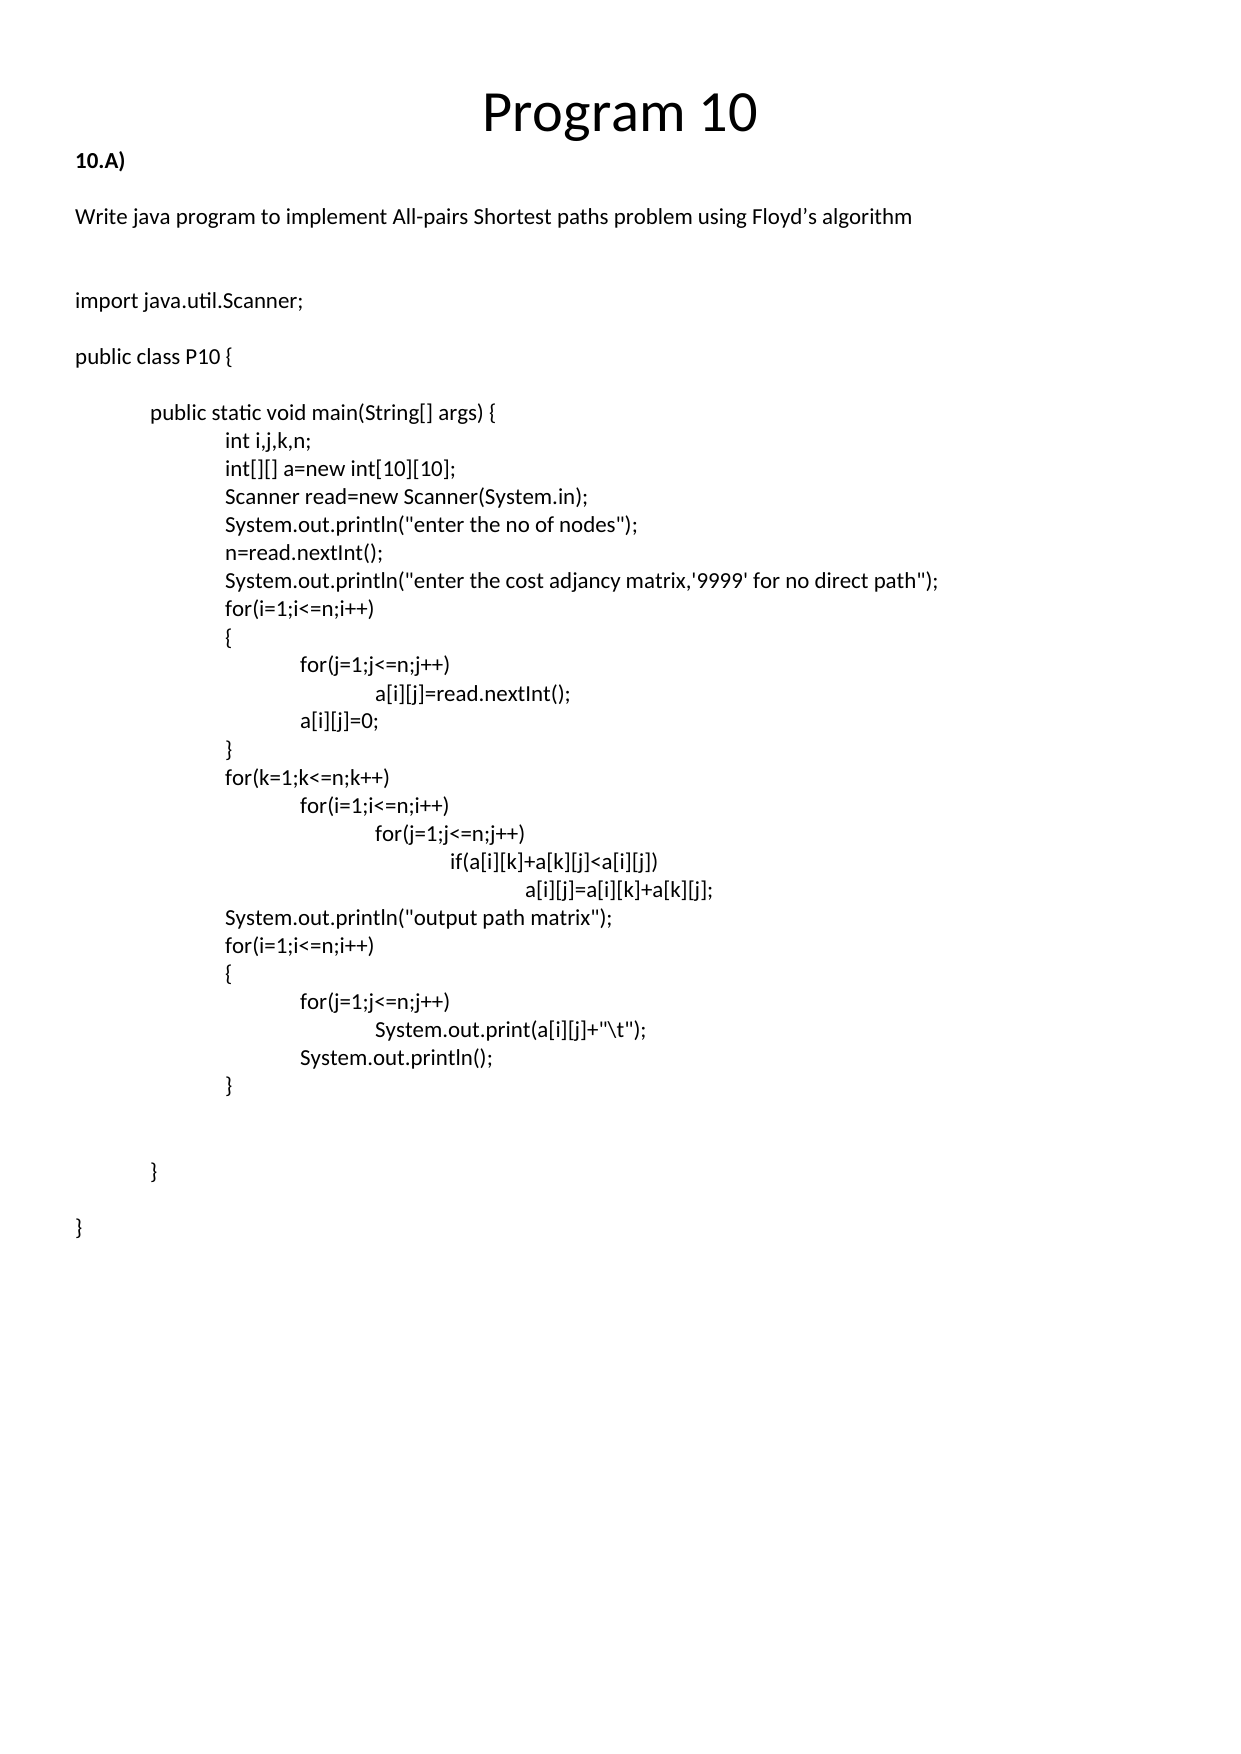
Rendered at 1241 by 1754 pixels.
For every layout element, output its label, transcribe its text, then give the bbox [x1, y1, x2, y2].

text 10.A) [75, 146, 1165, 174]
text System.out.print(a[i][j]+"\t"); [75, 1015, 1165, 1043]
text for(i=1;i<=n;i++) [75, 791, 1165, 819]
text int[][] a=new int[10][10]; [75, 454, 1165, 482]
text n=read.nextInt(); [75, 538, 1165, 567]
text a[i][j]=0; [75, 707, 1165, 735]
text public class P10 { [75, 342, 1165, 370]
text System.out.println(); [75, 1043, 1165, 1071]
text public static void main(String[] args) { [75, 398, 1165, 426]
text if(a[i][k]+a[k][j]<a[i][j]) [75, 847, 1165, 875]
text Write java program to implement All-pairs Shortest paths problem using Floyd’s algorithm [75, 202, 1165, 230]
text import java.util.Scanner; [75, 286, 1165, 314]
text for(i=1;i<=n;i++) [75, 594, 1165, 623]
text for(i=1;i<=n;i++) [75, 931, 1165, 959]
text a[i][j]=a[i][k]+a[k][j]; [75, 875, 1165, 903]
text for(j=1;j<=n;j++) [75, 819, 1165, 847]
text { [75, 623, 1165, 651]
text for(j=1;j<=n;j++) [75, 651, 1165, 679]
text Program 10 [75, 75, 1165, 146]
text System.out.println("output path matrix"); [75, 903, 1165, 931]
text for(k=1;k<=n;k++) [75, 763, 1165, 791]
text Scanner read=new Scanner(System.in); [75, 482, 1165, 511]
text } [75, 1157, 1165, 1185]
text System.out.println("enter the no of nodes"); [75, 511, 1165, 538]
text a[i][j]=read.nextInt(); [75, 679, 1165, 707]
text } [75, 1213, 1165, 1241]
text } [75, 735, 1165, 763]
text for(j=1;j<=n;j++) [75, 987, 1165, 1015]
text int i,j,k,n; [75, 426, 1165, 454]
text { [75, 959, 1165, 987]
text System.out.println("enter the cost adjancy matrix,'9999' for no direct path"); [75, 567, 1165, 594]
text } [75, 1071, 1165, 1099]
